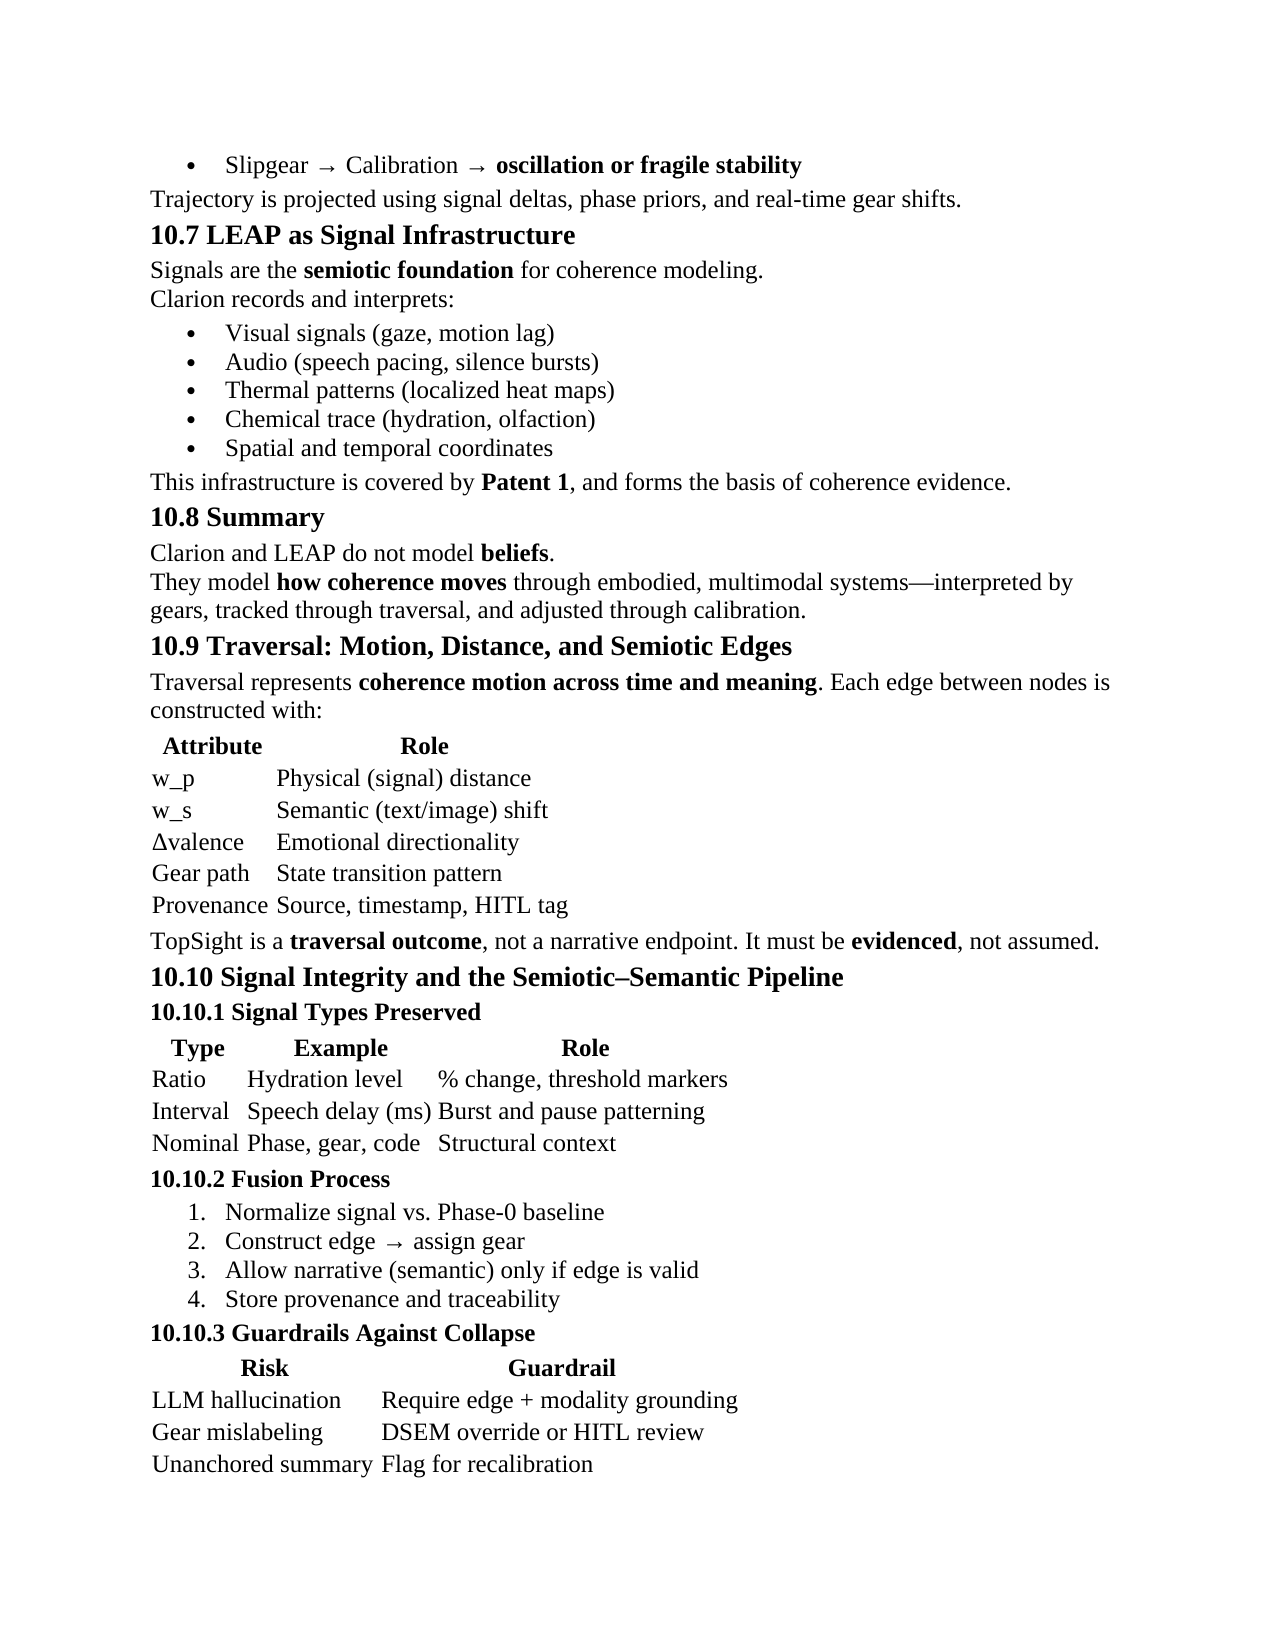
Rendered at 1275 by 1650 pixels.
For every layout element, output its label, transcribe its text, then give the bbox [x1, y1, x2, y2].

table_cell Require edge + modality grounding [379, 1383, 744, 1415]
table_cell Nominal [150, 1127, 245, 1158]
text This infrastructure is covered by Patent 1, and forms the basis of coherence evidence. [150, 467, 1125, 495]
table_cell w_s [150, 793, 274, 825]
table_cell Speech delay (ms) [245, 1095, 436, 1127]
table_cell Unanchored summary [150, 1447, 379, 1479]
text 10.10.2 Fusion Process [150, 1164, 1125, 1192]
list Audio (speech pacing, silence bursts) [187, 347, 1125, 375]
list Normalize signal vs. Phase-0 baseline [187, 1197, 1125, 1226]
table_header Role [275, 730, 574, 761]
table_cell Hydration level [245, 1063, 436, 1095]
list Construct edge → assign gear [187, 1226, 1125, 1255]
table_cell Gear path [150, 857, 274, 889]
text 10.7 LEAP as Signal Infrastructure [150, 218, 1125, 250]
table_header Role [436, 1031, 734, 1063]
table_cell Ratio [150, 1063, 245, 1095]
table_cell State transition pattern [275, 857, 574, 889]
table_cell Structural context [436, 1127, 734, 1158]
list Chemical trace (hydration, olfaction) [187, 404, 1125, 433]
table_header Risk [150, 1351, 379, 1383]
text 10.9 Traversal: Motion, Distance, and Semiotic Edges [150, 629, 1125, 662]
text Signals are the semiotic foundation for coherence modeling. Clarion records and interprets: [150, 255, 1125, 313]
text TopSight is a traversal outcome, not a narrative endpoint. It must be evidenced, not assumed. [150, 926, 1125, 954]
table_cell Source, timestamp, HITL tag [275, 889, 574, 921]
table_cell Physical (signal) distance [275, 761, 574, 793]
text Traversal represents coherence motion across time and meaning. Each edge between nodes is constructed with: [150, 667, 1125, 724]
table_cell Δvalence [150, 825, 274, 857]
table_cell % change, threshold markers [436, 1063, 734, 1095]
text 10.8 Summary [150, 501, 1125, 533]
table_cell Gear mislabeling [150, 1415, 379, 1447]
text Clarion and LEAP do not model beliefs. They model how coherence moves through embodied, multimodal systems—interpreted by gears, tracked through traversal, and adjusted through calibration. [150, 538, 1125, 624]
text 10.10 Signal Integrity and the Semiotic–Semantic Pipeline [150, 960, 1125, 992]
table_header Attribute [150, 730, 274, 761]
list Spatial and temporal coordinates [187, 433, 1125, 462]
list Visual signals (gaze, motion lag) [187, 318, 1125, 347]
table_cell Phase, gear, code [245, 1127, 436, 1158]
table_cell Emotional directionality [275, 825, 574, 857]
table_header Example [245, 1031, 436, 1063]
list Allow narrative (semantic) only if edge is valid [187, 1255, 1125, 1284]
list Thermal patterns (localized heat maps) [187, 375, 1125, 404]
table_header Type [150, 1031, 245, 1063]
text 10.10.3 Guardrails Against Collapse [150, 1318, 1125, 1346]
list Store provenance and traceability [187, 1284, 1125, 1312]
table_cell Flag for recalibration [379, 1447, 744, 1479]
table_cell w_p [150, 761, 274, 793]
table_cell Provenance [150, 889, 274, 921]
table_header Guardrail [379, 1351, 744, 1383]
table_cell DSEM override or HITL review [379, 1415, 744, 1447]
text 10.10.1 Signal Types Preserved [150, 997, 1125, 1026]
table_cell Interval [150, 1095, 245, 1127]
list Slipgear → Calibration → oscillation or fragile stability [187, 150, 1125, 179]
text Trajectory is projected using signal deltas, phase priors, and real-time gear shifts. [150, 184, 1125, 213]
table_cell Semantic (text/image) shift [275, 793, 574, 825]
table_cell LLM hallucination [150, 1383, 379, 1415]
table_cell Burst and pause patterning [436, 1095, 734, 1127]
